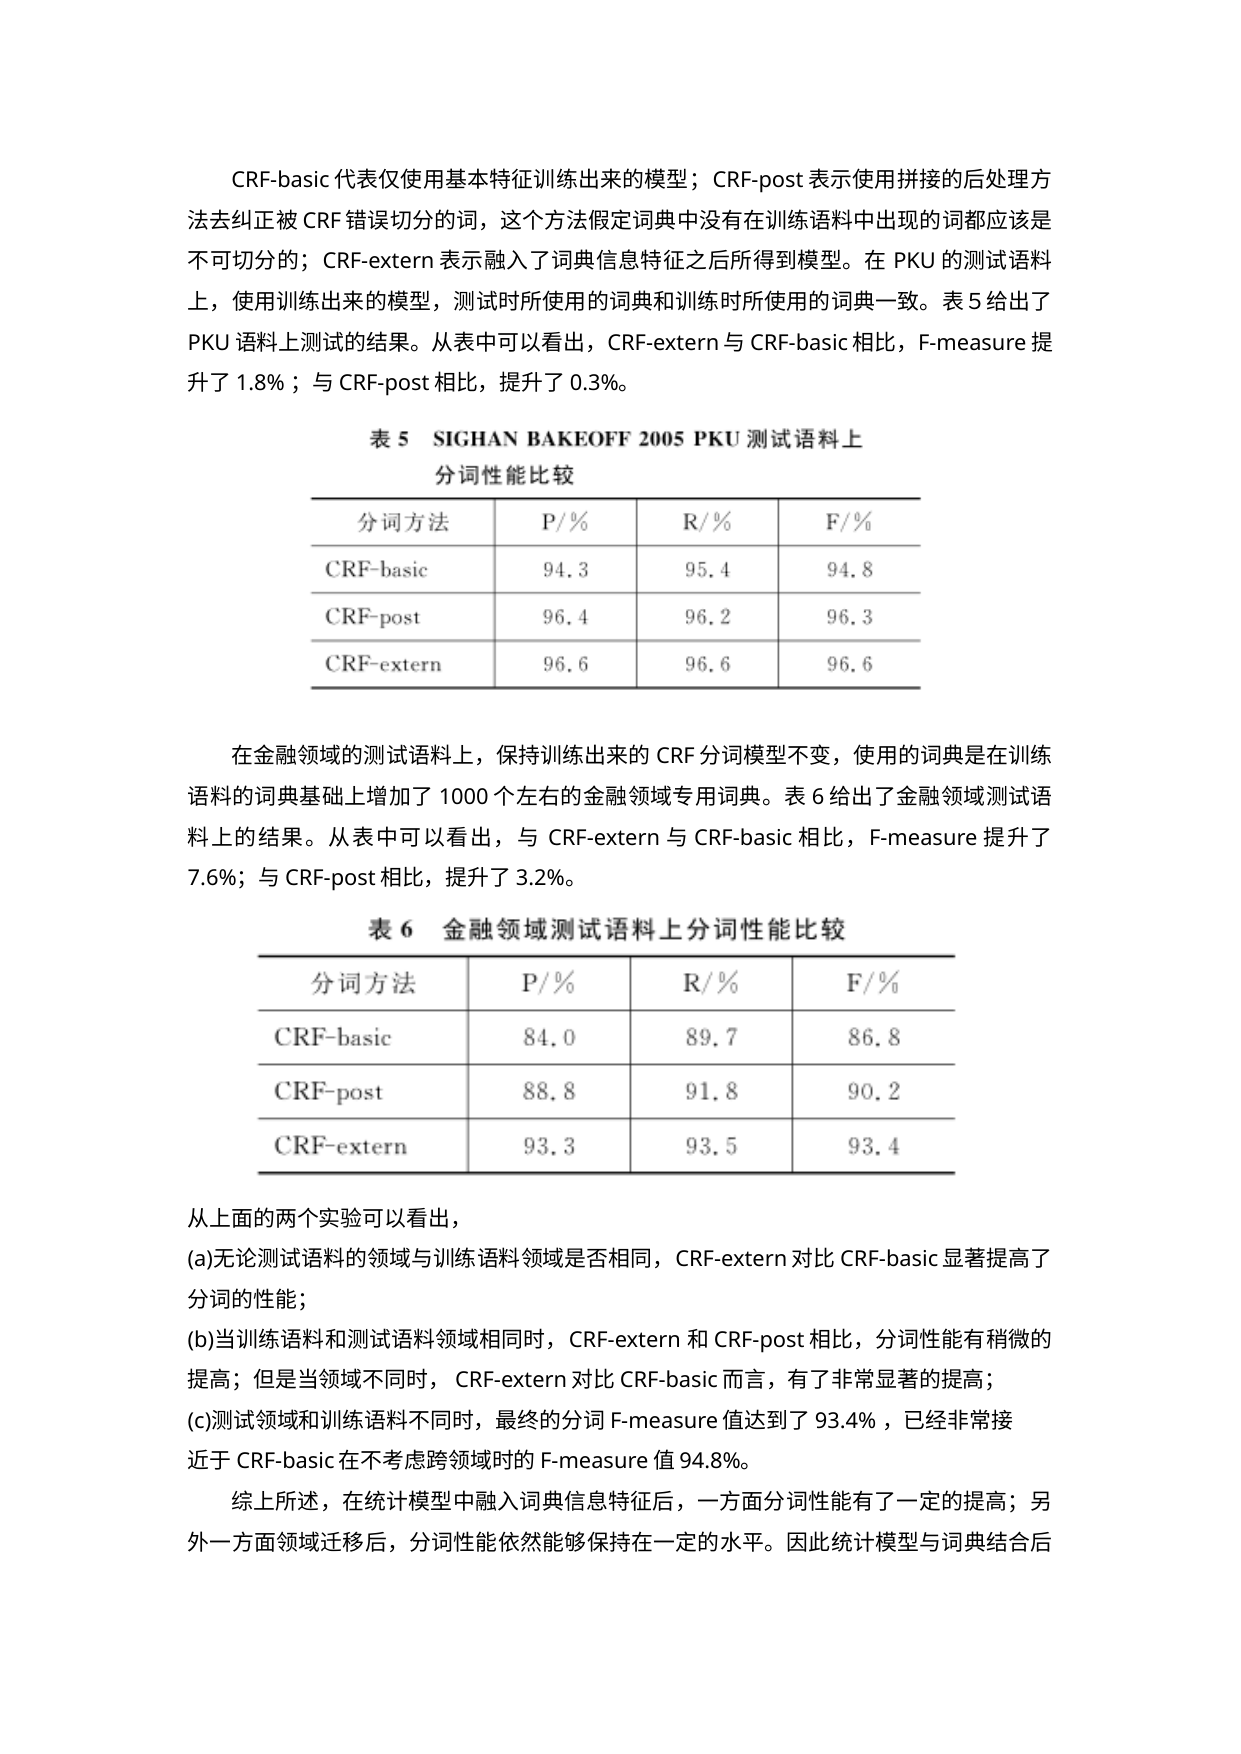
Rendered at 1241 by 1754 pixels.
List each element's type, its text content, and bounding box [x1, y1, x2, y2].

text (a)无论测试语料的领域与训练语料领域是否相同，CRF-extern对比CRF-basic显著提高了分词的性能； [187, 1241, 1053, 1314]
text 近于 CRF-basic在不考虑跨领域时的F-measure值94.8%。 [187, 1443, 1053, 1476]
text 在金融领域的测试语料上，保持训练出来的CRF分词模型不变，使用的词典是在训练语料的词典基础上增加了1000个左右的金融领域专用词典。表6给出了金融领域测试语料上的结果。从表中可以看出，与 CRF-extern与CRF-basic相比，F-measure提升了7.6%；与CRF-post相比，提升了3.2%。 [187, 738, 1053, 892]
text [187, 1483, 1053, 1557]
picture [290, 405, 951, 704]
text (b)当训练语料和测试语料领域相同时，CRF-extern 和CRF-post相比，分词性能有稍微的提高；但是当领域不同时， CRF-extern对比CRF-basic而言，有了非常显著的提高； [187, 1322, 1053, 1395]
picture [243, 900, 997, 1190]
text CRF-basic代表仅使用基本特征训练出来的模型；CRF-post表示使用拼接的后处理方法去纠正被CRF错误切分的词，这个方法假定词典中没有在训练语料中出现的词都应该是不可切分的；CRF-extern表示融入了词典信息特征之后所得到模型。在PKU的测试语料上，使用训练出来的模型，测试时所使用的词典和训练时所使用的词典一致。表５给出了PKU语料上测试的结果。从表中可以看出，CRF-extern与CRF-basic相比，F-measure提升了1.8% ；与CRF-post相比，提升了0.3%。 [187, 162, 1053, 398]
text 从上面的两个实验可以看出， [187, 1200, 1053, 1233]
text (c)测试领域和训练语料不同时，最终的分词 F-measure值达到了93.4% ，已经非常接 [187, 1403, 1053, 1435]
